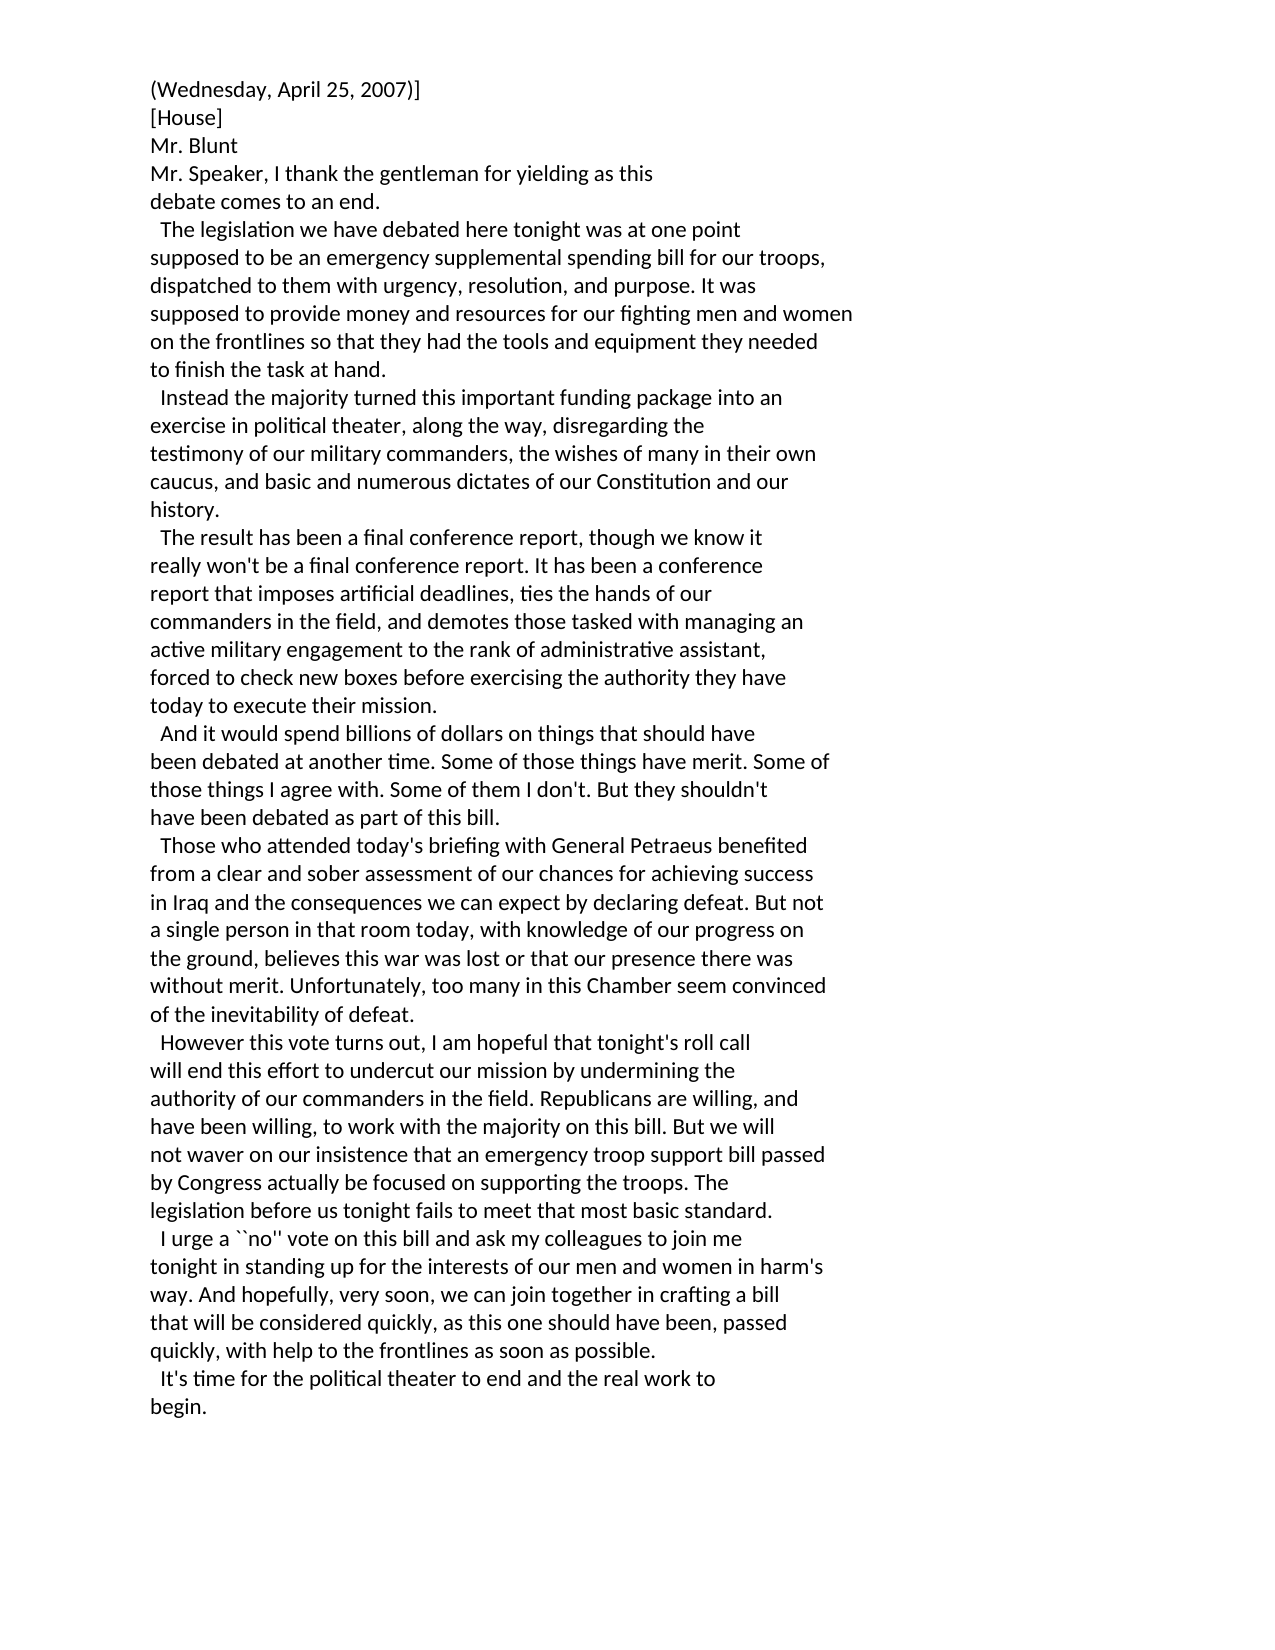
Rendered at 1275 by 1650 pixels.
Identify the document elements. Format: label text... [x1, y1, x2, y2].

text exercise in political theater, along the way, disregarding the [150, 411, 1125, 439]
text The legislation we have debated here tonight was at one point [150, 215, 1125, 243]
text from a clear and sober assessment of our chances for achieving success [150, 859, 1125, 888]
text testimony of our military commanders, the wishes of many in their own [150, 439, 1125, 467]
text in Iraq and the consequences we can expect by declaring defeat. But not [150, 888, 1125, 916]
text on the frontlines so that they had the tools and equipment they needed [150, 327, 1125, 355]
text really won't be a final conference report. It has been a conference [150, 551, 1125, 579]
text Those who attended today's briefing with General Petraeus benefited [150, 832, 1125, 859]
text have been willing, to work with the majority on this bill. But we will [150, 1112, 1125, 1140]
text debate comes to an end. [150, 187, 1125, 215]
text report that imposes artificial deadlines, ties the hands of our [150, 579, 1125, 607]
text a single person in that room today, with knowledge of our progress on [150, 916, 1125, 944]
text It's time for the political theater to end and the real work to [150, 1364, 1125, 1392]
text by Congress actually be focused on supporting the troops. The [150, 1168, 1125, 1196]
text those things I agree with. Some of them I don't. But they shouldn't [150, 776, 1125, 803]
text forced to check new boxes before exercising the authority they have [150, 663, 1125, 691]
text supposed to provide money and resources for our fighting men and women [150, 299, 1125, 327]
text quickly, with help to the frontlines as soon as possible. [150, 1336, 1125, 1364]
text have been debated as part of this bill. [150, 803, 1125, 832]
text active military engagement to the rank of administrative assistant, [150, 635, 1125, 663]
text supposed to be an emergency supplemental spending bill for our troops, [150, 243, 1125, 271]
text caucus, and basic and numerous dictates of our Constitution and our [150, 467, 1125, 495]
text today to execute their mission. [150, 691, 1125, 719]
text authority of our commanders in the field. Republicans are willing, and [150, 1084, 1125, 1112]
text And it would spend billions of dollars on things that should have [150, 719, 1125, 747]
text commanders in the field, and demotes those tasked with managing an [150, 607, 1125, 635]
text of the inevitability of defeat. [150, 1000, 1125, 1028]
text tonight in standing up for the interests of our men and women in harm's [150, 1252, 1125, 1280]
text dispatched to them with urgency, resolution, and purpose. It was [150, 271, 1125, 299]
text However this vote turns out, I am hopeful that tonight's roll call [150, 1028, 1125, 1056]
text without merit. Unfortunately, too many in this Chamber seem convinced [150, 972, 1125, 1000]
text The result has been a final conference report, though we know it [150, 523, 1125, 551]
text the ground, believes this war was lost or that our presence there was [150, 944, 1125, 972]
text will end this effort to undercut our mission by undermining the [150, 1056, 1125, 1084]
text history. [150, 495, 1125, 523]
text I urge a ``no'' vote on this bill and ask my colleagues to join me [150, 1224, 1125, 1252]
text that will be considered quickly, as this one should have been, passed [150, 1308, 1125, 1336]
text Mr. Speaker, I thank the gentleman for yielding as this [150, 159, 1125, 187]
text not waver on our insistence that an emergency troop support bill passed [150, 1140, 1125, 1168]
text to finish the task at hand. [150, 355, 1125, 383]
text legislation before us tonight fails to meet that most basic standard. [150, 1196, 1125, 1224]
text way. And hopefully, very soon, we can join together in crafting a bill [150, 1280, 1125, 1308]
text been debated at another time. Some of those things have merit. Some of [150, 747, 1125, 776]
text Instead the majority turned this important funding package into an [150, 383, 1125, 411]
text begin. [150, 1392, 1125, 1420]
